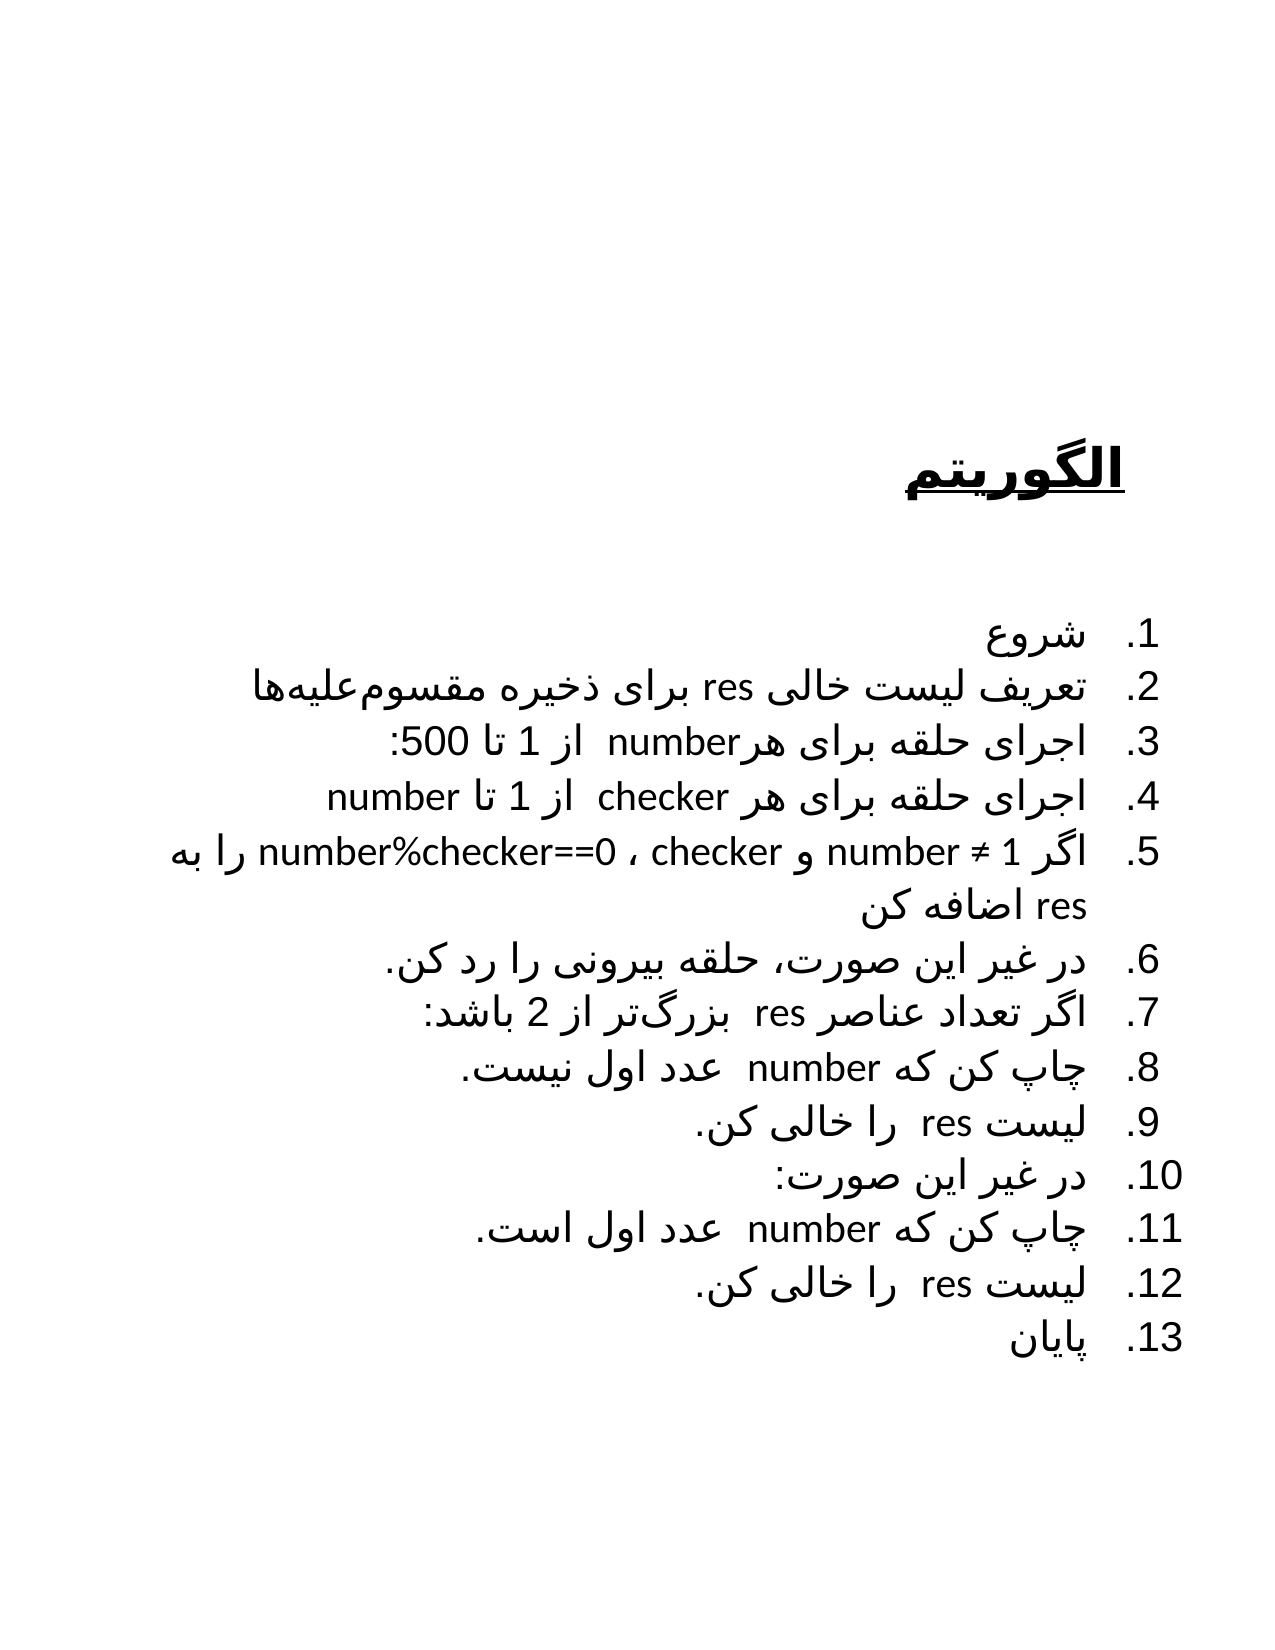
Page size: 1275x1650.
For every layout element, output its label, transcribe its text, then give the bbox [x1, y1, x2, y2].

list لیست res را خالی کن. [150, 1257, 1125, 1308]
list در غیر این صورت: [150, 1151, 1125, 1198]
list اجرای حلقه برای هرnumber از 1 تا 500: [150, 715, 1125, 766]
list اگر تعداد عناصر res بزرگ‌تر از 2 باشد: [150, 986, 1125, 1037]
list تعریف لیست خالی res برای ذخیره مقسوم‌علیه‌ها [150, 660, 1125, 711]
list شروع [150, 608, 1125, 656]
list لیست res را خالی کن. [150, 1096, 1125, 1147]
text الگوریتم [150, 436, 1125, 498]
list اگر number ≠ 1 و number%checker==0 ، checker را به res اضافه کن [150, 824, 1125, 930]
list پایان [150, 1312, 1125, 1360]
list در غیر این صورت، حلقه بیرونی را رد کن. [150, 934, 1125, 982]
list اجرای حلقه برای هر checker از 1 تا number [150, 769, 1125, 820]
list چاپ کن که number عدد اول است. [150, 1202, 1125, 1253]
list چاپ کن که number عدد اول نیست. [150, 1041, 1125, 1092]
